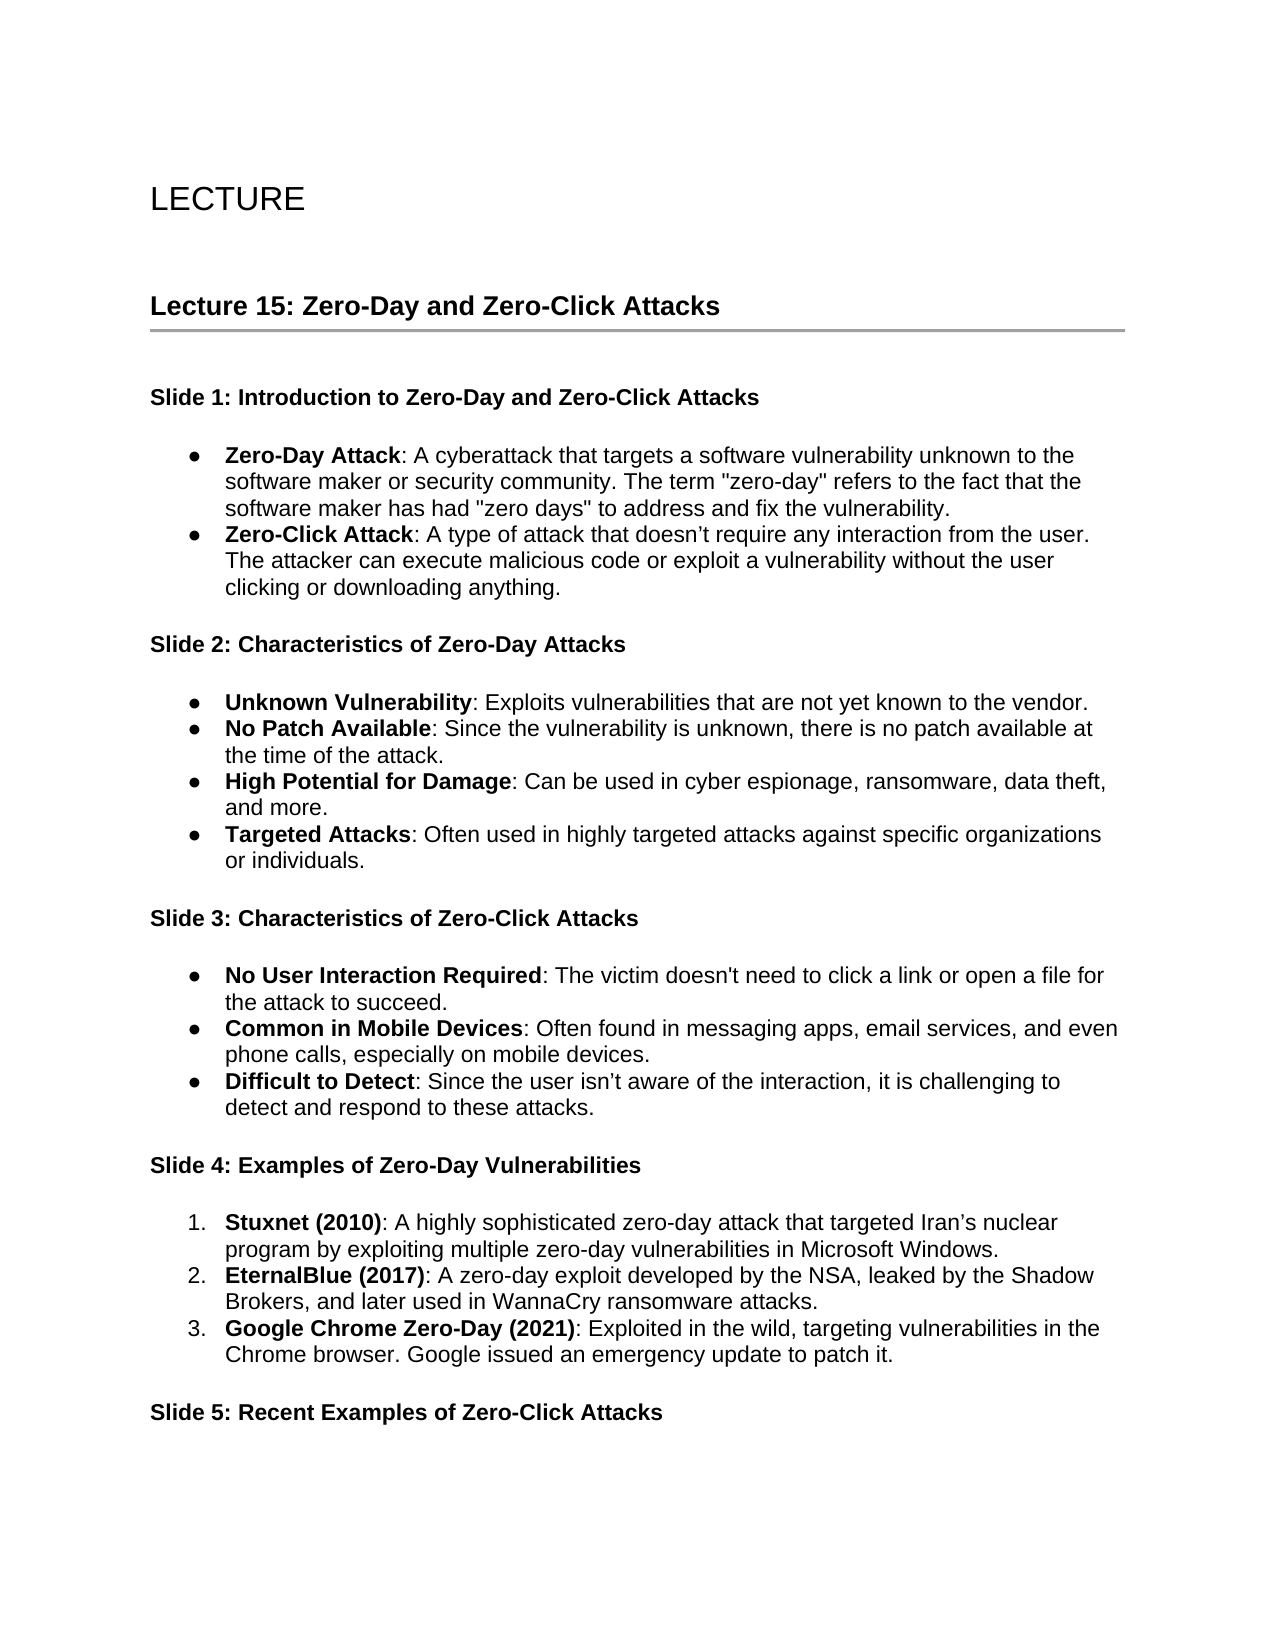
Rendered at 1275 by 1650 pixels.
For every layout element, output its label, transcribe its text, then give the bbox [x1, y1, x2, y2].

list No Patch Available: Since the vulnerability is unknown, there is no patch available at the time of the attack. [187, 715, 1125, 768]
list Stuxnet (2010): A highly sophisticated zero-day attack that targeted Iran’s nuclear program by exploiting multiple zero-day vulnerabilities in Microsoft Windows. [187, 1209, 1125, 1262]
list Zero-Day Attack: A cyberattack that targets a software vulnerability unknown to the software maker or security community. The term "zero-day" refers to the fact that the software maker has had "zero days" to address and fix the vulnerability. [187, 442, 1125, 521]
list Common in Mobile Devices: Often found in messaging apps, email services, and even phone calls, especially on mobile devices. [187, 1015, 1125, 1068]
subtitle Slide 1: Introduction to Zero-Day and Zero-Click Attacks [150, 384, 1125, 411]
subtitle Slide 5: Recent Examples of Zero-Click Attacks [150, 1398, 1125, 1425]
subtitle LECTURE [150, 179, 1125, 218]
list No User Interaction Required: The victim doesn't need to click a link or open a file for the attack to succeed. [187, 962, 1125, 1015]
list EternalBlue (2017): A zero-day exploit developed by the NSA, leaked by the Shadow Brokers, and later used in WannaCry ransomware attacks. [187, 1262, 1125, 1314]
list Difficult to Detect: Since the user isn’t aware of the interaction, it is challenging to detect and respond to these attacks. [187, 1068, 1125, 1120]
list Zero-Click Attack: A type of attack that doesn’t require any interaction from the user. The attacker can execute malicious code or exploit a vulnerability without the user clicking or downloading anything. [187, 521, 1125, 600]
list Unknown Vulnerability: Exploits vulnerabilities that are not yet known to the vendor. [187, 689, 1125, 715]
subtitle Slide 3: Characteristics of Zero-Click Attacks [150, 904, 1125, 931]
subtitle Slide 2: Characteristics of Zero-Day Attacks [150, 631, 1125, 658]
list Google Chrome Zero-Day (2021): Exploited in the wild, targeting vulnerabilities in the Chrome browser. Google issued an emergency update to patch it. [187, 1314, 1125, 1367]
subtitle Lecture 15: Zero-Day and Zero-Click Attacks [150, 289, 1125, 321]
list High Potential for Damage: Can be used in cyber espionage, ransomware, data theft, and more. [187, 768, 1125, 821]
list Targeted Attacks: Often used in highly targeted attacks against specific organizations or individuals. [187, 821, 1125, 873]
subtitle Slide 4: Examples of Zero-Day Vulnerabilities [150, 1152, 1125, 1178]
